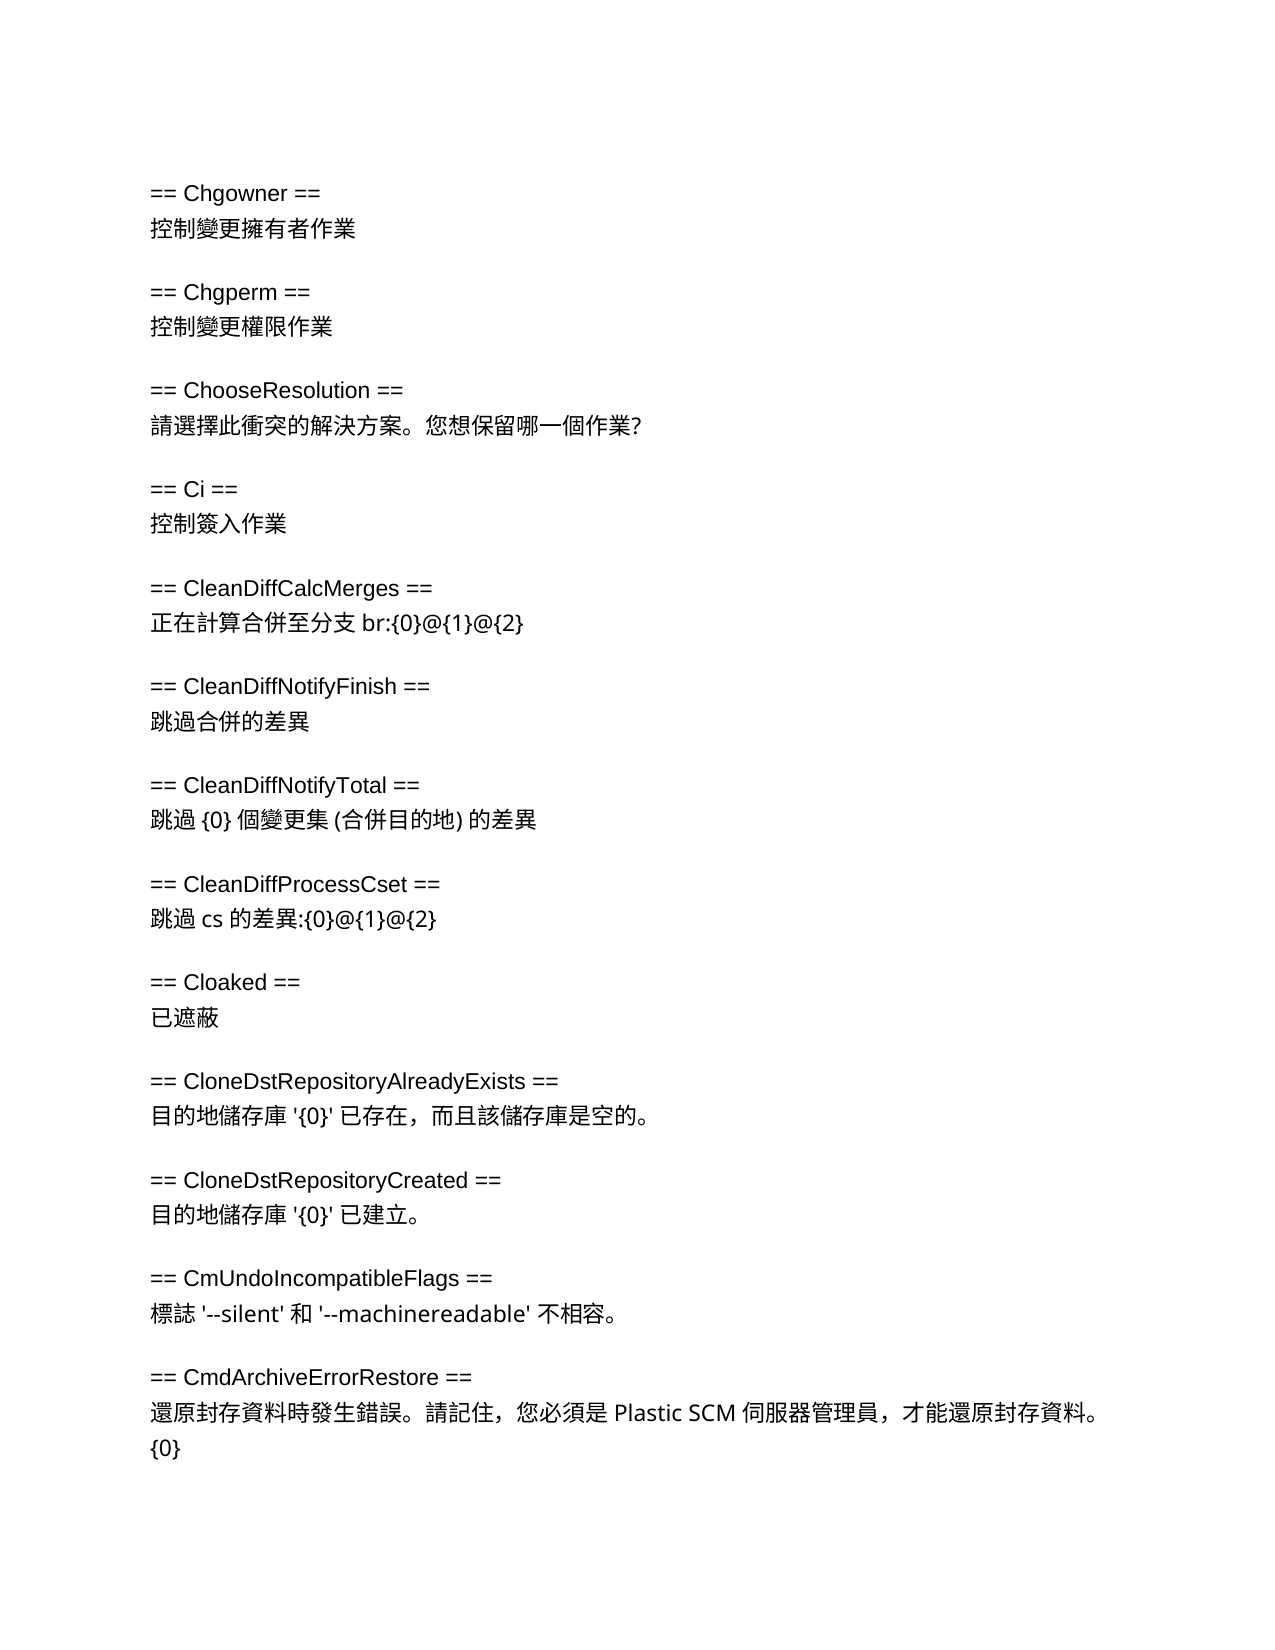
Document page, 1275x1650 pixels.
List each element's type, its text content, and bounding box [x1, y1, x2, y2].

text == Cloaked == [150, 969, 1125, 996]
text 已遮蔽 [150, 999, 1125, 1033]
text == CleanDiffProcessCset == [150, 871, 1125, 897]
text 標誌 '--silent' 和 '--machinereadable' 不相容。 [150, 1296, 1125, 1329]
text 控制變更擁有者作業 [150, 210, 1125, 244]
text 正在計算合併至分支 br:{0}@{1}@{2} [150, 605, 1125, 638]
text == CleanDiffCalcMerges == [150, 574, 1125, 601]
text 還原封存資料時發生錯誤。請記住，您必須是 Plastic SCM 伺服器管理員，才能還原封存資料。{0} [150, 1394, 1125, 1464]
text 跳過合併的差異 [150, 703, 1125, 737]
text 目的地儲存庫 '{0}' 已存在，而且該儲存庫是空的。 [150, 1098, 1125, 1131]
text 跳過 {0} 個變更集 (合併目的地) 的差異 [150, 802, 1125, 835]
text == CloneDstRepositoryAlreadyExists == [150, 1068, 1125, 1094]
text == Chgowner == [150, 180, 1125, 207]
text == Chgperm == [150, 279, 1125, 305]
text == CmdArchiveErrorRestore == [150, 1364, 1125, 1391]
text 控制簽入作業 [150, 506, 1125, 539]
text 控制變更權限作業 [150, 309, 1125, 342]
text == CloneDstRepositoryCreated == [150, 1167, 1125, 1193]
text 目的地儲存庫 '{0}' 已建立。 [150, 1197, 1125, 1230]
text == CmUndoIncompatibleFlags == [150, 1265, 1125, 1292]
text == CleanDiffNotifyTotal == [150, 772, 1125, 798]
text == ChooseResolution == [150, 377, 1125, 404]
text 跳過 cs 的差異:{0}@{1}@{2} [150, 901, 1125, 934]
text 請選擇此衝突的解決方案。您想保留哪一個作業? [150, 407, 1125, 441]
text == Ci == [150, 476, 1125, 502]
text == CleanDiffNotifyFinish == [150, 673, 1125, 700]
